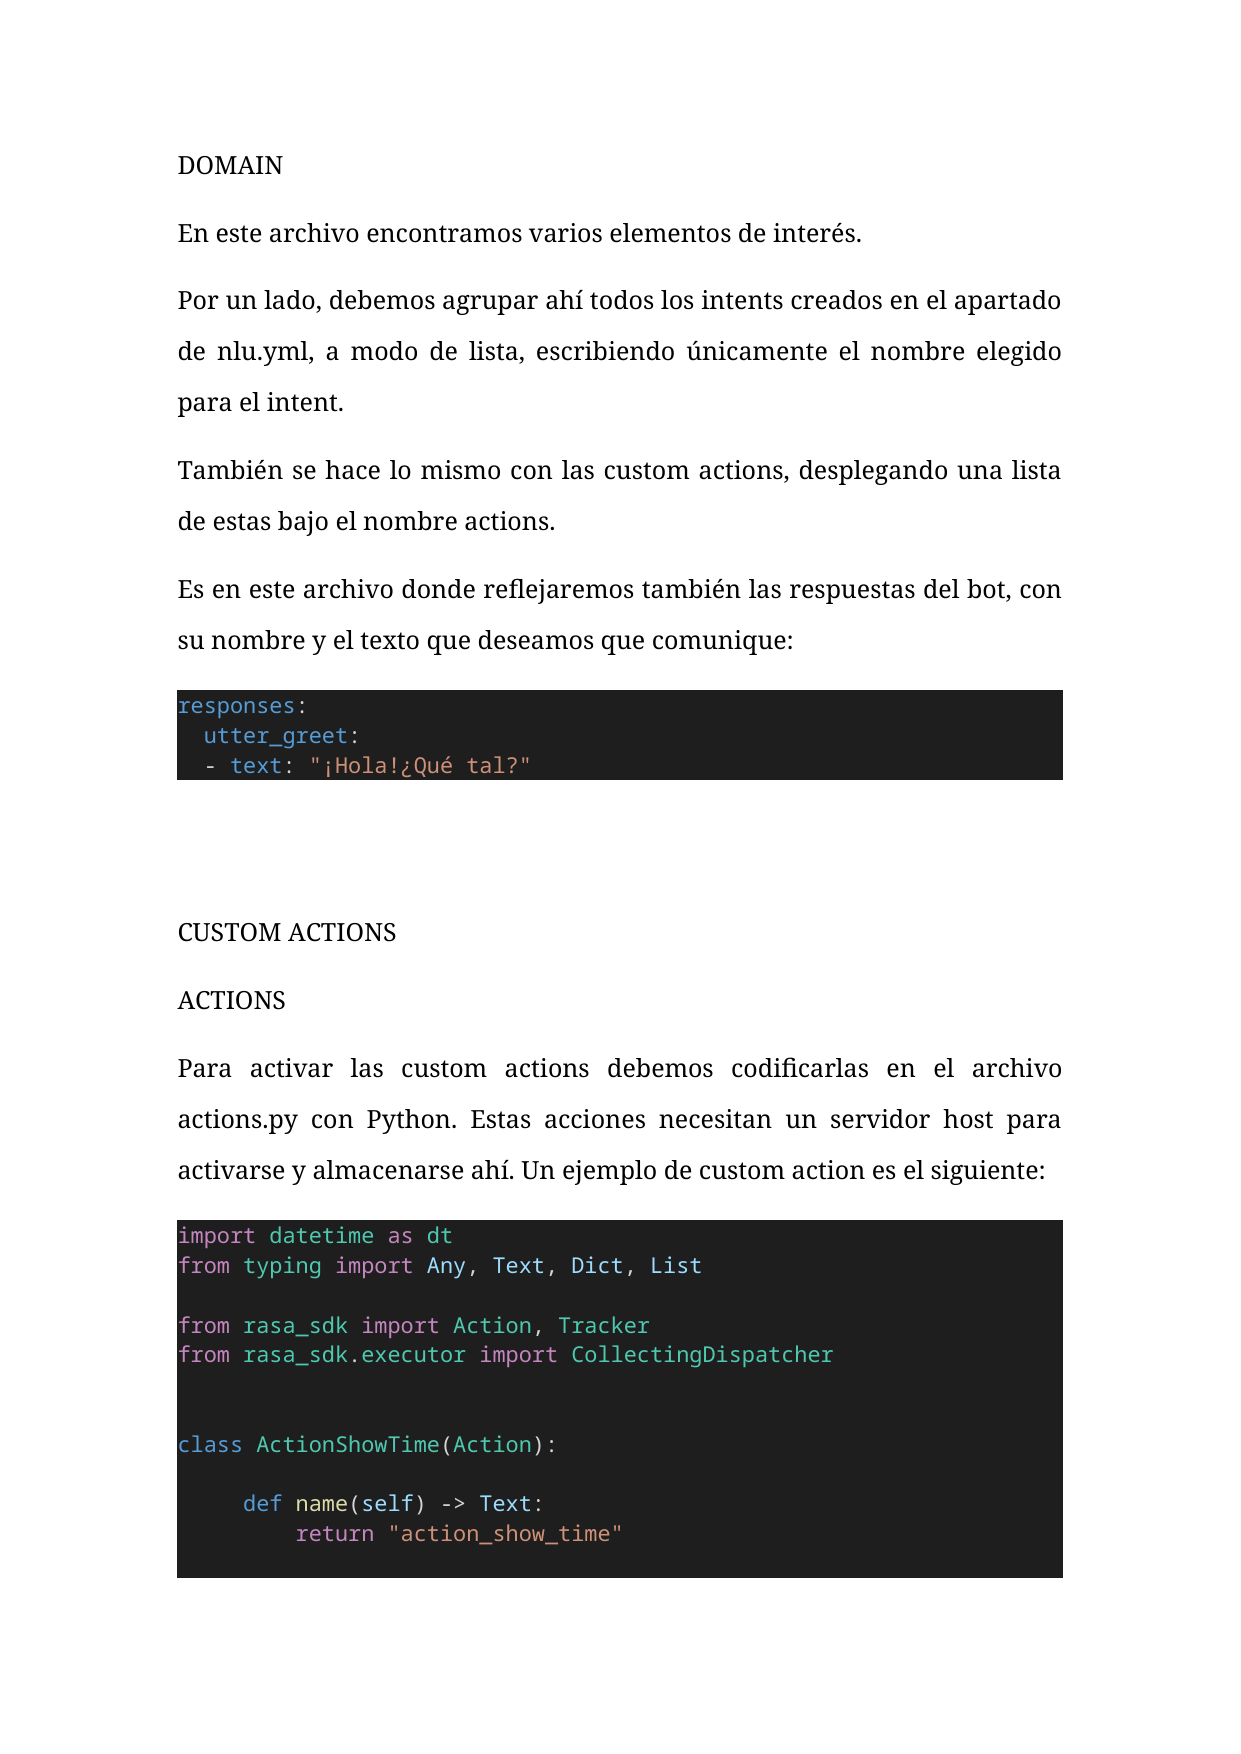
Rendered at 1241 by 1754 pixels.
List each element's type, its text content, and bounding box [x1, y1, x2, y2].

text - text: "¡Hola!¿Qué tal?" [177, 750, 1063, 780]
text Es en este archivo donde reflejaremos también las respuestas del bot, con su nombre y el texto que deseamos que comunique: [177, 572, 1063, 657]
text utter_greet: [177, 720, 1063, 750]
text from rasa_sdk import Action, Tracker [177, 1310, 1063, 1339]
text return "action_show_time" [177, 1518, 1063, 1548]
text def name(self) -> Text: [177, 1488, 1063, 1518]
text CUSTOM ACTIONS [177, 915, 1063, 949]
text ACTIONS [177, 983, 1063, 1017]
text Por un lado, debemos agrupar ahí todos los intents creados en el apartado de nlu.yml, a modo de lista, escribiendo únicamente el nombre elegido para el intent. [177, 283, 1063, 419]
text En este archivo encontramos varios elementos de interés. [177, 215, 1063, 249]
text from typing import Any, Text, Dict, List [177, 1250, 1063, 1280]
text responses: [177, 690, 1063, 720]
text Para activar las custom actions debemos codificarlas en el archivo actions.py con Python. Estas acciones necesitan un servidor host para activarse y almacenarse ahí. Un ejemplo de custom action es el siguiente: [177, 1051, 1063, 1187]
text También se hace lo mismo con las custom actions, desplegando una lista de estas bajo el nombre actions. [177, 453, 1063, 538]
text import datetime as dt [177, 1220, 1063, 1250]
text class ActionShowTime(Action): [177, 1429, 1063, 1459]
text from rasa_sdk.executor import CollectingDispatcher [177, 1339, 1063, 1369]
text DOMAIN [177, 148, 1063, 182]
